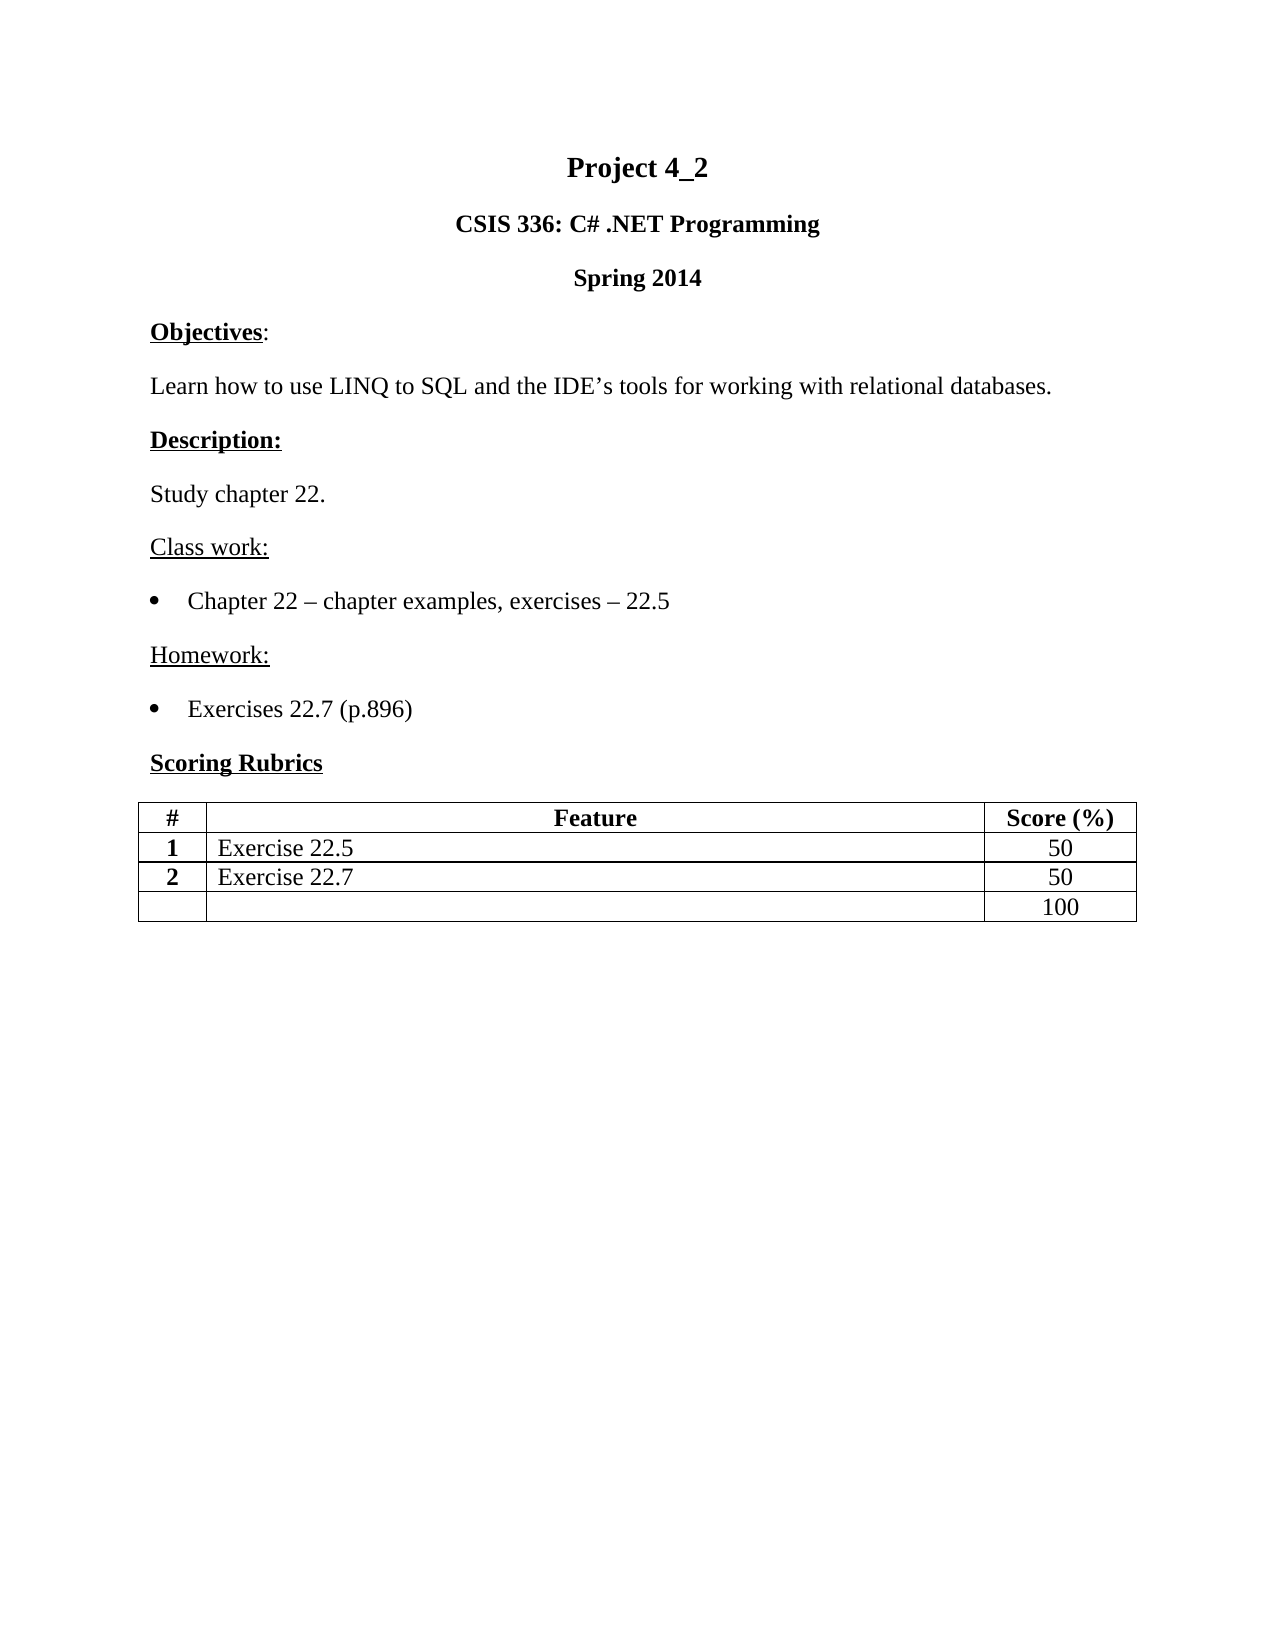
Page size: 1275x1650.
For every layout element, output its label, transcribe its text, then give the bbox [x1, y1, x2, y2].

text CSIS 336: C# .NET Programming [150, 209, 1125, 238]
text Study chapter 22. [150, 479, 1125, 507]
table_cell Exercise 22.5 [207, 833, 984, 861]
table_cell [139, 892, 206, 921]
table_header Score (%) [985, 803, 1136, 832]
text Learn how to use LINQ to SQL and the IDE’s tools for working with relational databases. [150, 371, 1125, 400]
table_header Feature [207, 803, 984, 832]
table_cell 50 [985, 863, 1136, 891]
text Spring 2014 [150, 263, 1125, 292]
text Class work: [150, 532, 1125, 561]
table_header # [139, 803, 206, 832]
text Homework: [150, 640, 1125, 669]
text Description: [150, 425, 1125, 453]
table_cell 2 [139, 863, 206, 891]
table_cell [207, 892, 984, 921]
table_cell 1 [139, 833, 206, 861]
table_cell 50 [985, 833, 1136, 861]
text Objectives: [150, 317, 1125, 346]
list Chapter 22 – chapter examples, exercises – 22.5 [150, 586, 1125, 615]
table_cell Exercise 22.7 [207, 863, 984, 891]
table_cell 100 [985, 892, 1136, 921]
text Project 4_2 [150, 150, 1125, 183]
text Scoring Rubrics [150, 748, 1125, 777]
list Exercises 22.7 (p.896) [150, 694, 1125, 723]
